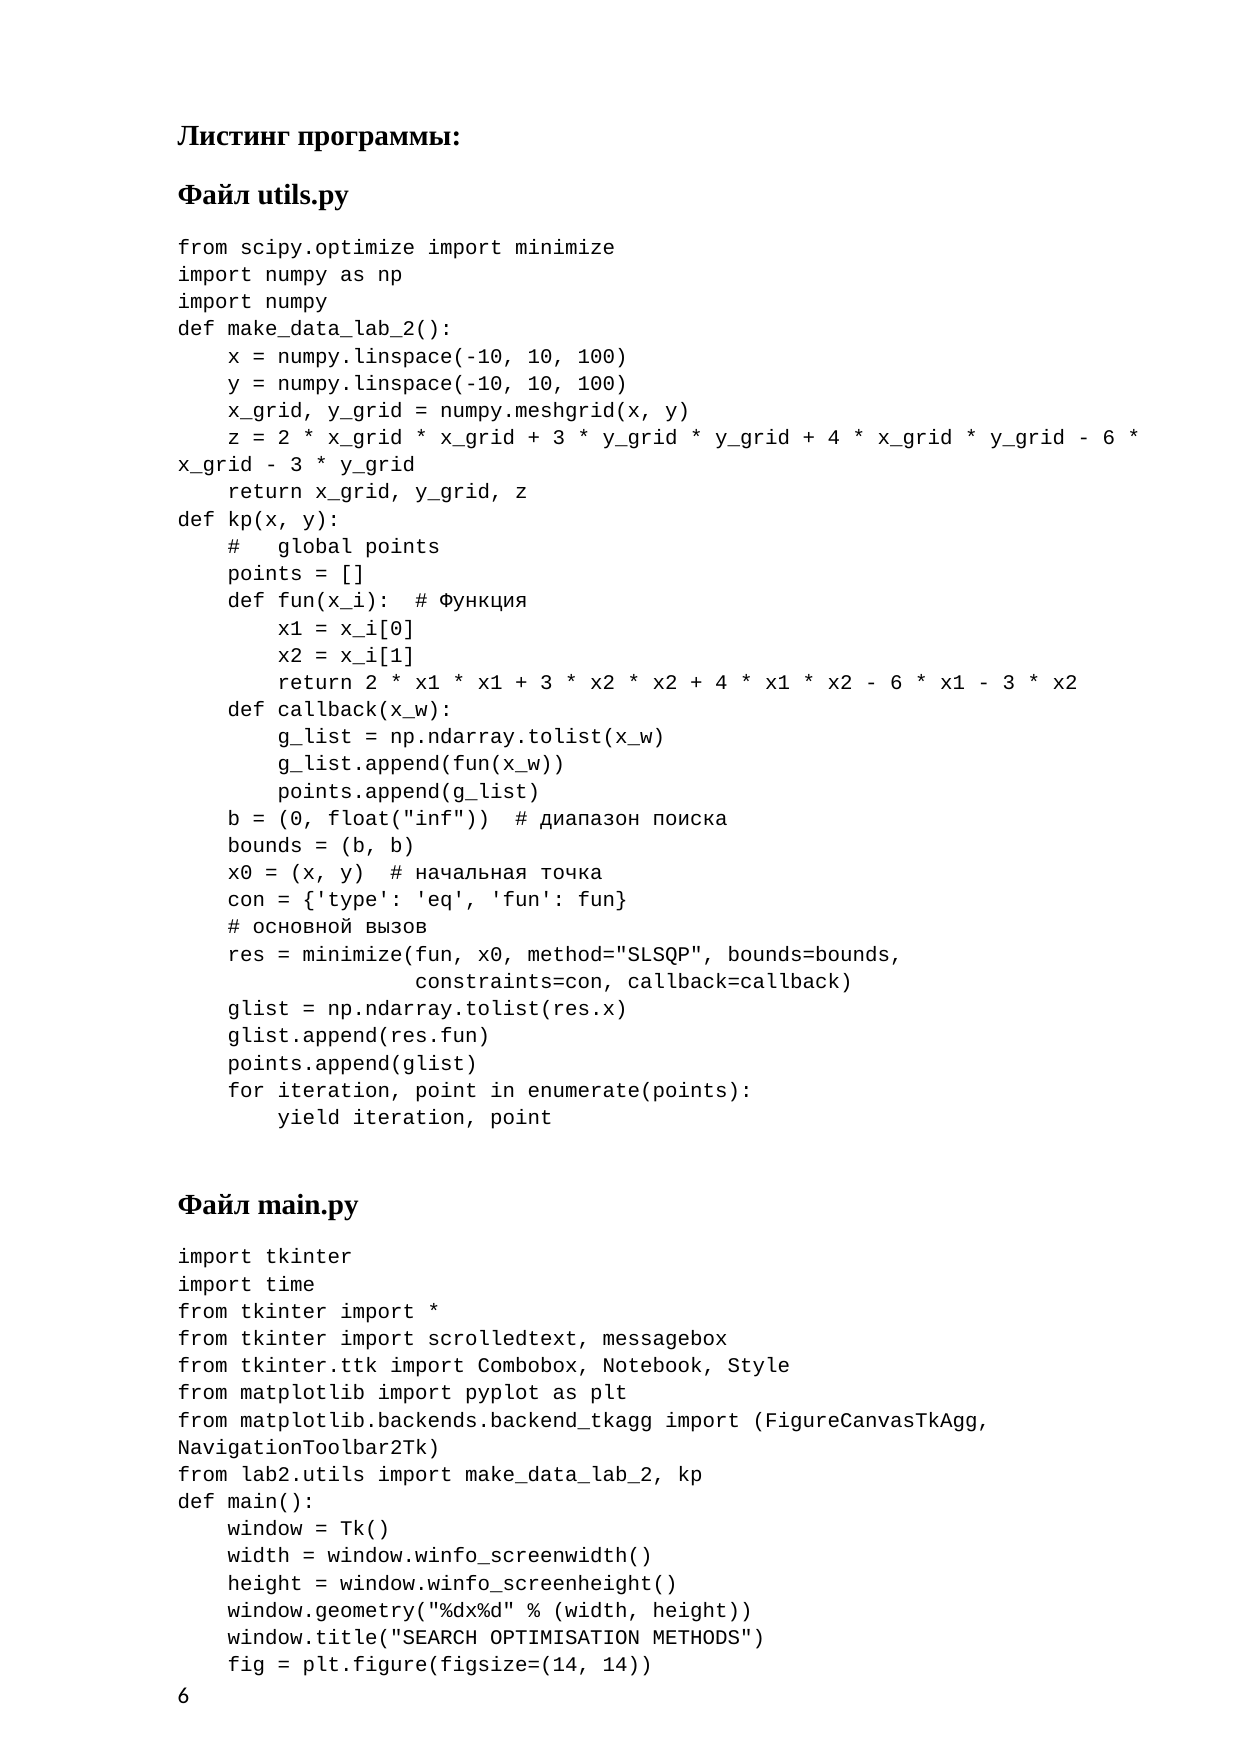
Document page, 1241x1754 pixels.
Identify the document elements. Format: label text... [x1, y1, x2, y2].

text from lab2.utils import make_data_lab_2, kp [177, 1464, 1152, 1488]
text con = {'type': 'eq', 'fun': fun} [177, 889, 1152, 913]
text g_list.append(fun(x_w)) [177, 753, 1152, 777]
text z = 2 * x_grid * x_grid + 3 * y_grid * y_grid + 4 * x_grid * y_grid - 6 * x_grid - 3 * y_grid [177, 427, 1152, 478]
text from tkinter import scrolledtext, messagebox [177, 1328, 1152, 1352]
text Файл utils.py [177, 177, 1152, 211]
text Файл main.py [177, 1187, 1152, 1221]
text return 2 * x1 * x1 + 3 * x2 * x2 + 4 * x1 * x2 - 6 * x1 - 3 * x2 [177, 672, 1152, 696]
text window = Tk() [177, 1518, 1152, 1542]
text yield iteration, point [177, 1107, 1152, 1131]
text # основной вызов [177, 917, 1152, 940]
text window.geometry("%dx%d" % (width, height)) [177, 1600, 1152, 1623]
text y = numpy.linspace(-10, 10, 100) [177, 373, 1152, 396]
text b = (0, float("inf")) # диапазон поиска [177, 808, 1152, 831]
text import time [177, 1274, 1152, 1297]
text constraints=con, callback=callback) [177, 971, 1152, 994]
text points.append(glist) [177, 1052, 1152, 1076]
text g_list = np.ndarray.tolist(x_w) [177, 726, 1152, 750]
text x = numpy.linspace(-10, 10, 100) [177, 346, 1152, 369]
text points = [] [177, 563, 1152, 587]
text Листинг программы: [177, 118, 1152, 152]
text def kp(x, y): [177, 509, 1152, 532]
text def callback(x_w): [177, 699, 1152, 723]
text import tkinter [177, 1246, 1152, 1270]
text x2 = x_i[1] [177, 645, 1152, 668]
text glist.append(res.fun) [177, 1025, 1152, 1049]
text from scipy.optimize import minimize [177, 237, 1152, 261]
text from matplotlib.backends.backend_tkagg import (FigureCanvasTkAgg, NavigationToolbar2Tk) [177, 1409, 1152, 1460]
text x0 = (x, y) # начальная точка [177, 862, 1152, 886]
text width = window.winfo_screenwidth() [177, 1546, 1152, 1569]
text import numpy as np [177, 264, 1152, 288]
text from tkinter.ttk import Combobox, Notebook, Style [177, 1355, 1152, 1379]
text import numpy [177, 291, 1152, 315]
text def make_data_lab_2(): [177, 318, 1152, 342]
text from matplotlib import pyplot as plt [177, 1382, 1152, 1406]
text bounds = (b, b) [177, 835, 1152, 859]
text def main(): [177, 1491, 1152, 1515]
text from tkinter import * [177, 1301, 1152, 1324]
text res = minimize(fun, x0, method="SLSQP", bounds=bounds, [177, 944, 1152, 967]
text def fun(x_i): # Функция [177, 590, 1152, 614]
text x_grid, y_grid = numpy.meshgrid(x, y) [177, 400, 1152, 424]
text window.title("SEARCH OPTIMISATION METHODS") [177, 1627, 1152, 1651]
text height = window.winfo_screenheight() [177, 1573, 1152, 1596]
text glist = np.ndarray.tolist(res.x) [177, 998, 1152, 1022]
text for iteration, point in enumerate(points): [177, 1080, 1152, 1103]
text fig = plt.figure(figsize=(14, 14)) [177, 1654, 1152, 1678]
text return x_grid, y_grid, z [177, 482, 1152, 505]
text # global points [177, 536, 1152, 559]
text x1 = x_i[0] [177, 617, 1152, 641]
text points.append(g_list) [177, 781, 1152, 804]
